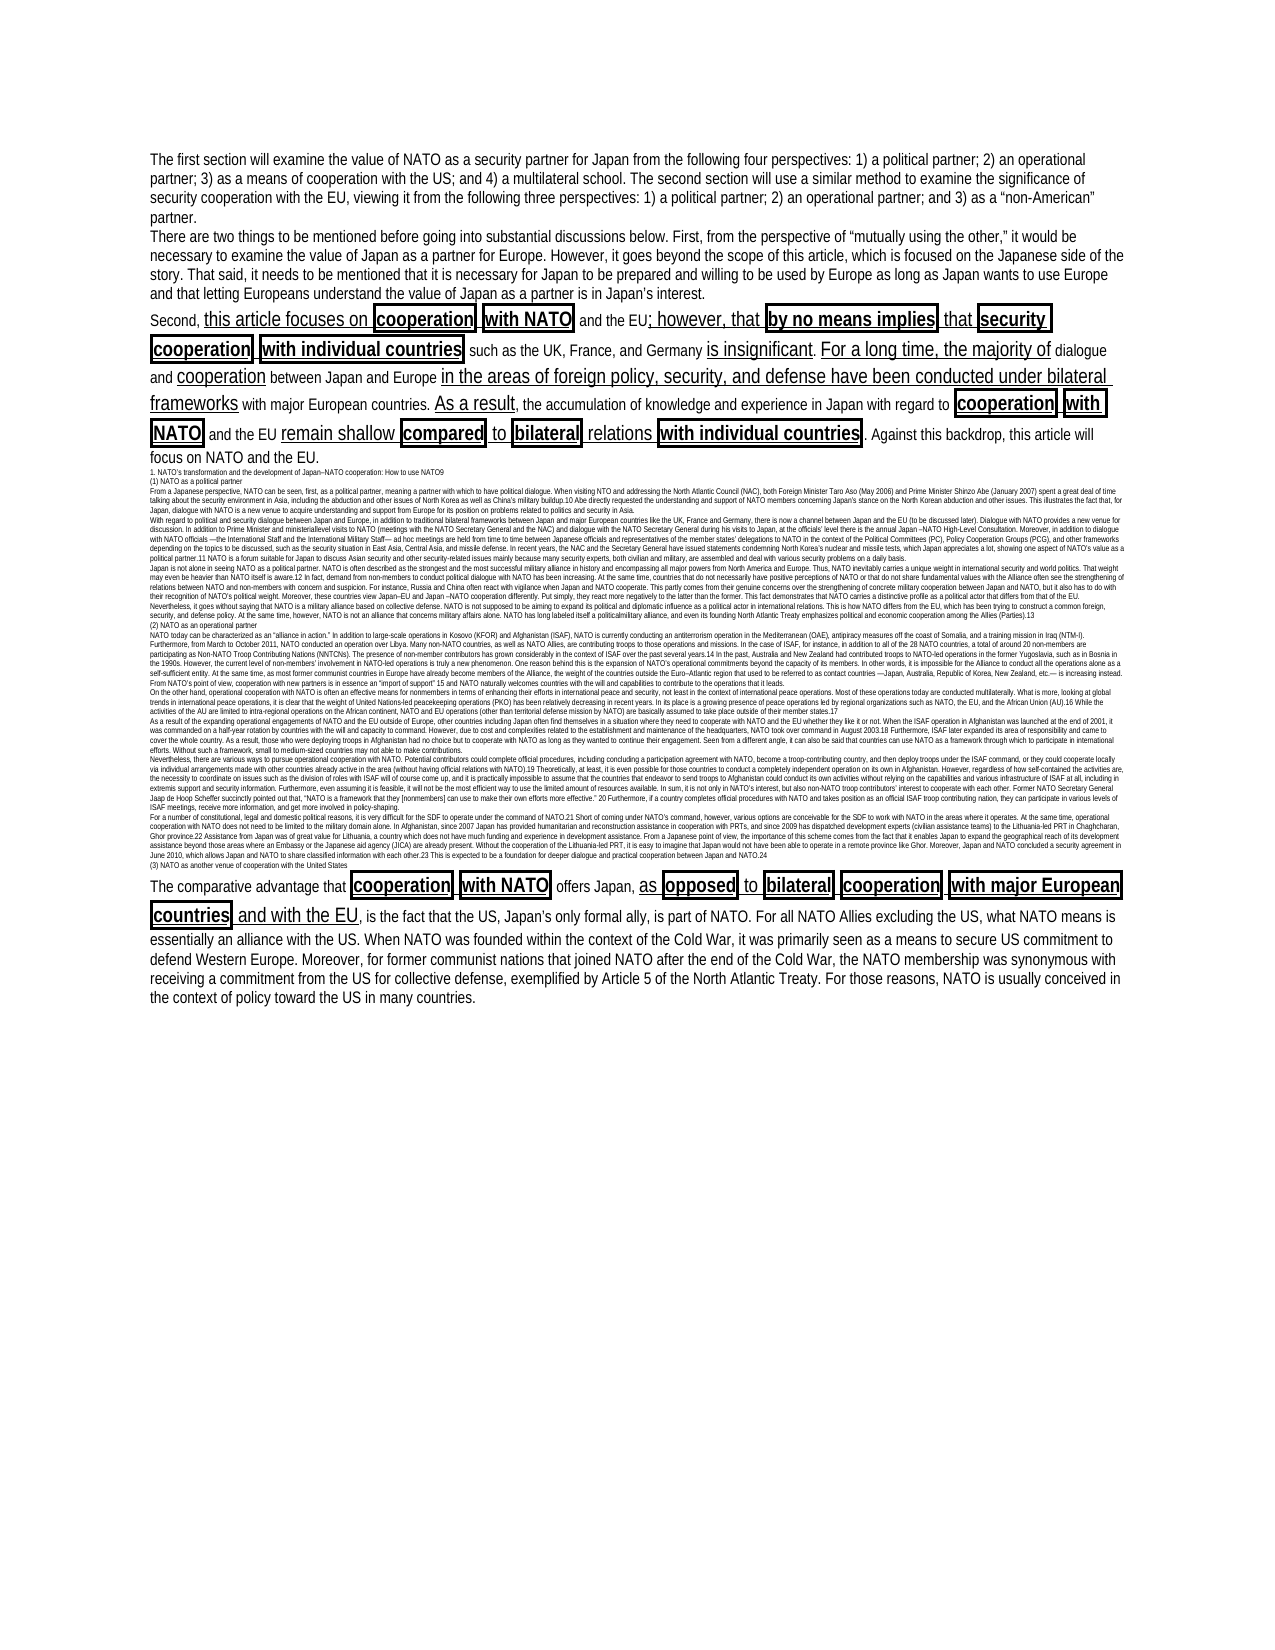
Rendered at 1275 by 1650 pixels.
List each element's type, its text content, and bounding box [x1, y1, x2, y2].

text The comparative advantage that cooperation with NATO offers Japan, as opposed to bilateral cooperation with major European countries and with the EU, is the fact that the US, Japan’s only formal ally, is part of NATO. For all NATO Allies excluding the US, what NATO means is essentially an alliance with the US. When NATO was founded within the context of the Cold War, it was primarily seen as a means to secure US commitment to defend Western Europe. Moreover, for former communist nations that joined NATO after the end of the Cold War, the NATO membership was synonymous with receiving a commitment from the US for collective defense, exemplified by Article 5 of the North Atlantic Treaty. For those reasons, NATO is usually conceived in the context of policy toward the US in many countries. [150, 870, 1125, 1007]
text There are two things to be mentioned before going into substantial discussions below. First, from the perspective of “mutually using the other,” it would be necessary to examine the value of Japan as a partner for Europe. However, it goes beyond the scope of this article, which is focused on the Japanese side of the story. That said, it needs to be mentioned that it is necessary for Japan to be prepared and willing to be used by Europe as long as Japan wants to use Europe and that letting Europeans understand the value of Japan as a partner is in Japan’s interest. [150, 227, 1125, 303]
text The first section will examine the value of NATO as a security partner for Japan from the following four perspectives: 1) a political partner; 2) an operational partner; 3) as a means of cooperation with the US; and 4) a multilateral school. The second section will use a similar method to examine the significance of security cooperation with the EU, viewing it from the following three perspectives: 1) a political partner; 2) an operational partner; and 3) as a “non-American” partner. [150, 150, 1125, 227]
text Second, this article focuses on cooperation with NATO and the EU; however, that by no means implies that security cooperation with individual countries such as the UK, France, and Germany is insignificant. For a long time, the majority of dialogue and cooperation between Japan and Europe in the areas of foreign policy, security, and defense have been conducted under bilateral frameworks with major European countries. As a result, the accumulation of knowledge and experience in Japan with regard to cooperation with NATO and the EU remain shallow compared to bilateral relations with individual countries. Against this backdrop, this article will focus on NATO and the EU. [150, 303, 1125, 467]
